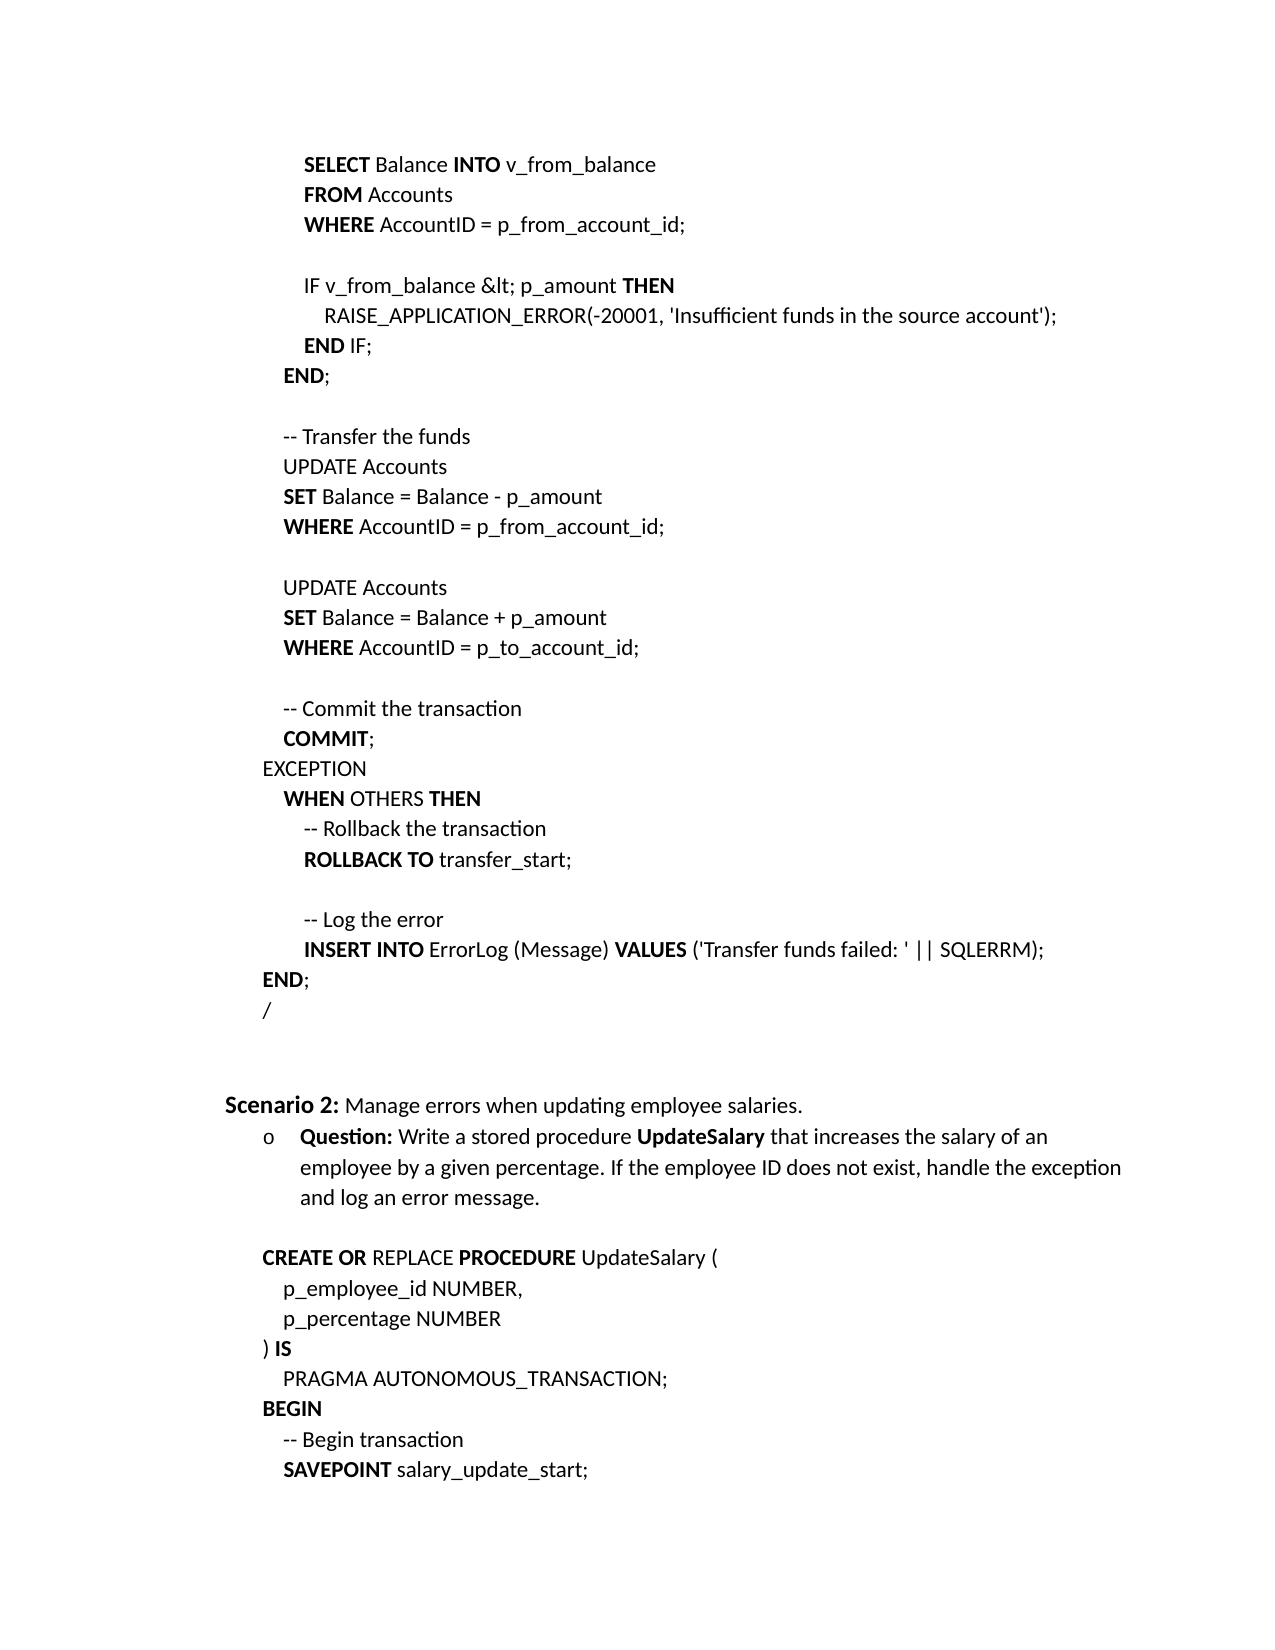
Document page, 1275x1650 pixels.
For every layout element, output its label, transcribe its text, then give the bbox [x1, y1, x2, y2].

text Scenario 2: Manage errors when updating employee salaries. [225, 1089, 1125, 1120]
text END IF; [262, 331, 1125, 359]
text p_employee_id NUMBER, [262, 1274, 1125, 1302]
text p_percentage NUMBER [262, 1304, 1125, 1332]
text WHERE AccountID = p_to_account_id; [262, 633, 1125, 661]
text ROLLBACK TO transfer_start; [262, 845, 1125, 873]
text END; [262, 966, 1125, 994]
text -- Rollback the transaction [262, 814, 1125, 843]
text END; [262, 361, 1125, 389]
text INSERT INTO ErrorLog (Message) VALUES ('Transfer funds failed: ' || SQLERRM); [262, 935, 1125, 963]
text CREATE OR REPLACE PROCEDURE UpdateSalary ( [262, 1243, 1125, 1271]
text PRAGMA AUTONOMOUS_TRANSACTION; [262, 1364, 1125, 1392]
text ) IS [262, 1334, 1125, 1362]
text SET Balance = Balance - p_amount [262, 482, 1125, 510]
text -- Log the error [262, 905, 1125, 933]
text WHERE AccountID = p_from_account_id; [262, 512, 1125, 541]
text SET Balance = Balance + p_amount [262, 603, 1125, 631]
text SELECT Balance INTO v_from_balance [262, 150, 1125, 178]
text -- Transfer the funds [262, 422, 1125, 450]
text COMMIT; [262, 724, 1125, 752]
list Question: Write a stored procedure UpdateSalary that increases the salary of an employee by a given percentage. If the employee ID does not exist, handle the exception and log an error message. [262, 1122, 1125, 1211]
text IF v_from_balance &lt; p_amount THEN [262, 271, 1125, 299]
text UPDATE Accounts [262, 452, 1125, 480]
text BEGIN [262, 1394, 1125, 1422]
text RAISE_APPLICATION_ERROR(-20001, 'Insufficient funds in the source account'); [262, 301, 1125, 329]
text FROM Accounts [262, 180, 1125, 208]
text EXCEPTION [262, 754, 1125, 782]
text SAVEPOINT salary_update_start; [262, 1455, 1125, 1483]
text WHERE AccountID = p_from_account_id; [262, 210, 1125, 238]
text -- Begin transaction [262, 1425, 1125, 1453]
text UPDATE Accounts [262, 573, 1125, 601]
text / [262, 996, 1125, 1024]
text WHEN OTHERS THEN [262, 784, 1125, 812]
text -- Commit the transaction [262, 694, 1125, 722]
